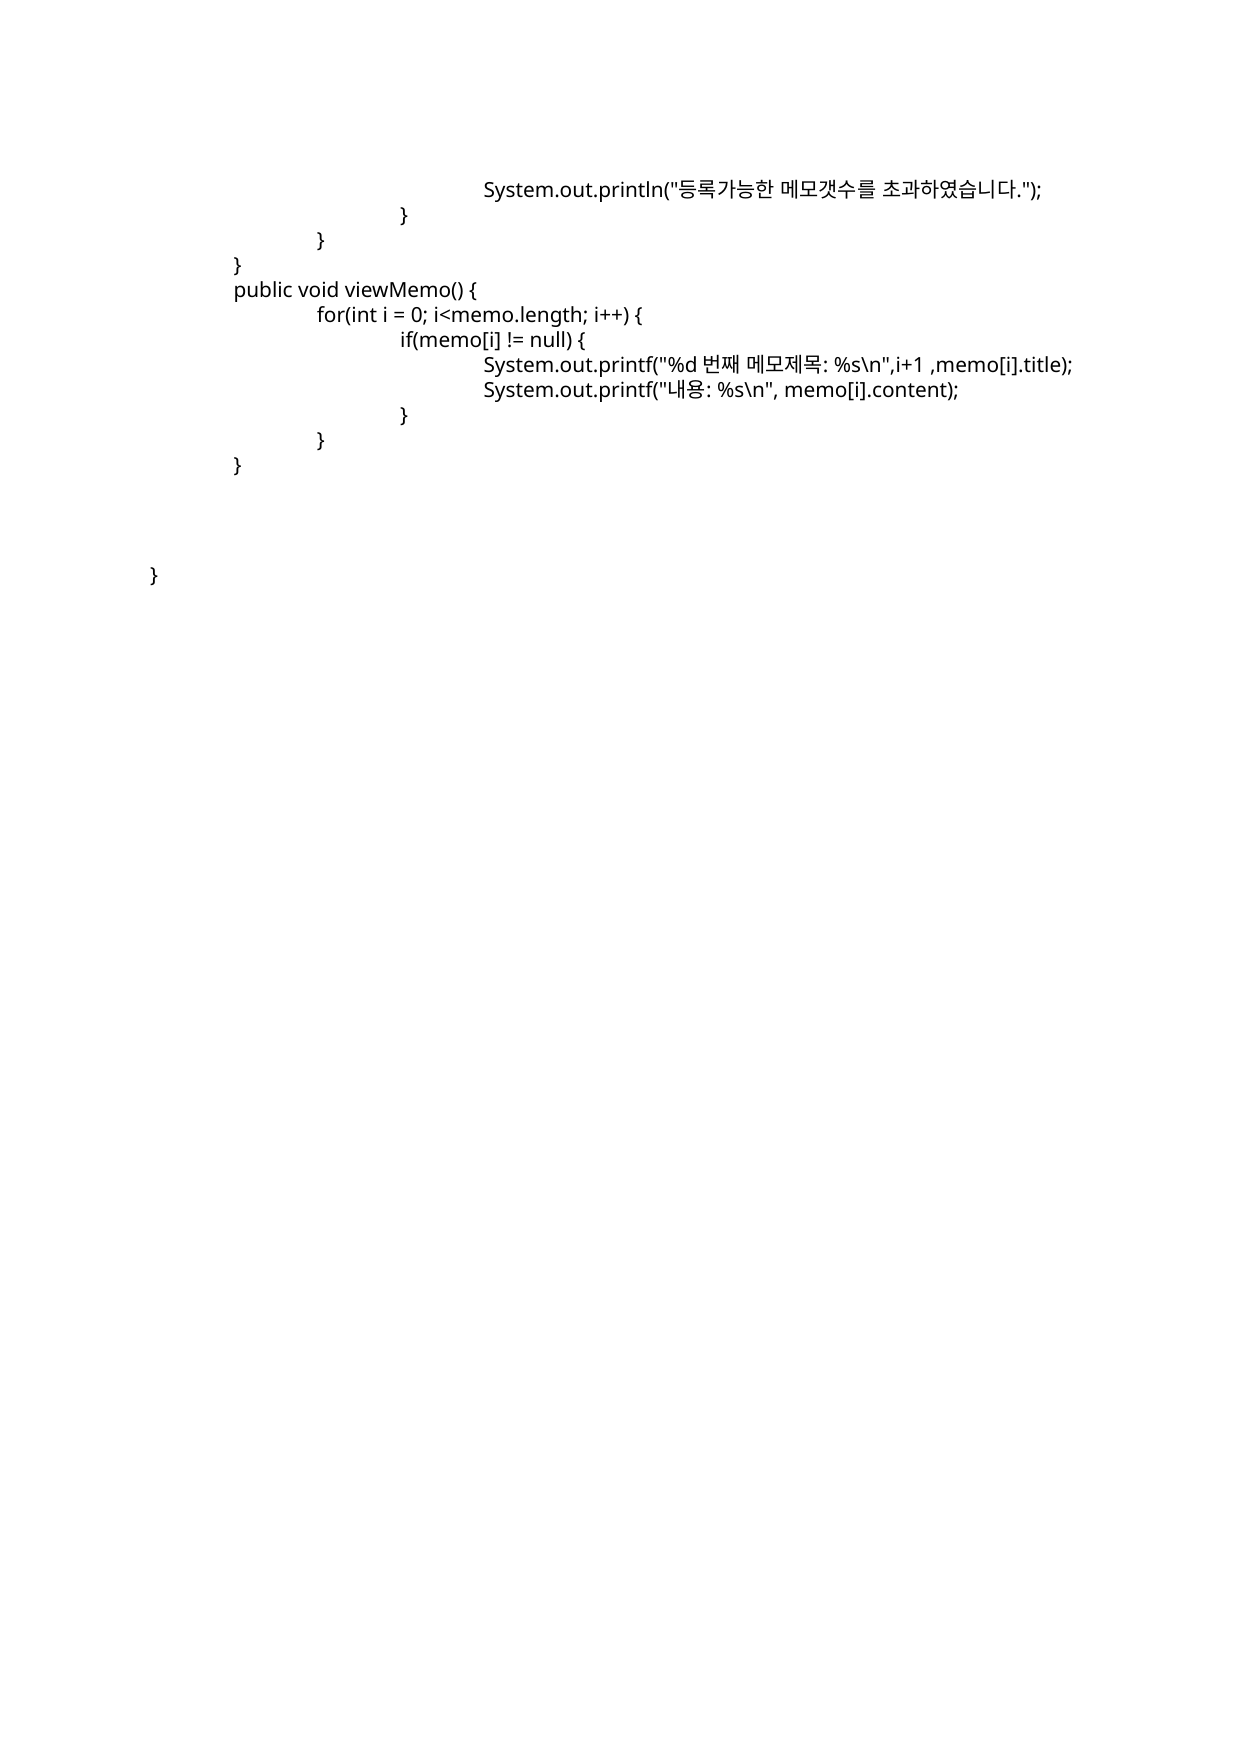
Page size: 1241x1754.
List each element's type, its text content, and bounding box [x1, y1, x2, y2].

text System.out.printf("내용: %s\n", memo[i].content); [150, 377, 1090, 402]
text for(int i = 0; i<memo.length; i++) { [150, 302, 1090, 327]
text } [150, 252, 1090, 277]
text System.out.printf("%d번째 메모제목: %s\n",i+1 ,memo[i].title); [150, 352, 1090, 377]
text if(memo[i] != null) { [150, 327, 1090, 352]
text } [150, 227, 1090, 252]
text } [150, 202, 1090, 227]
text public void viewMemo() { [150, 277, 1090, 302]
text } [150, 427, 1090, 452]
text } [150, 402, 1090, 427]
text } [150, 452, 1090, 477]
text System.out.println("등록가능한 메모갯수를 초과하였습니다."); [150, 177, 1090, 202]
text } [150, 562, 1090, 587]
